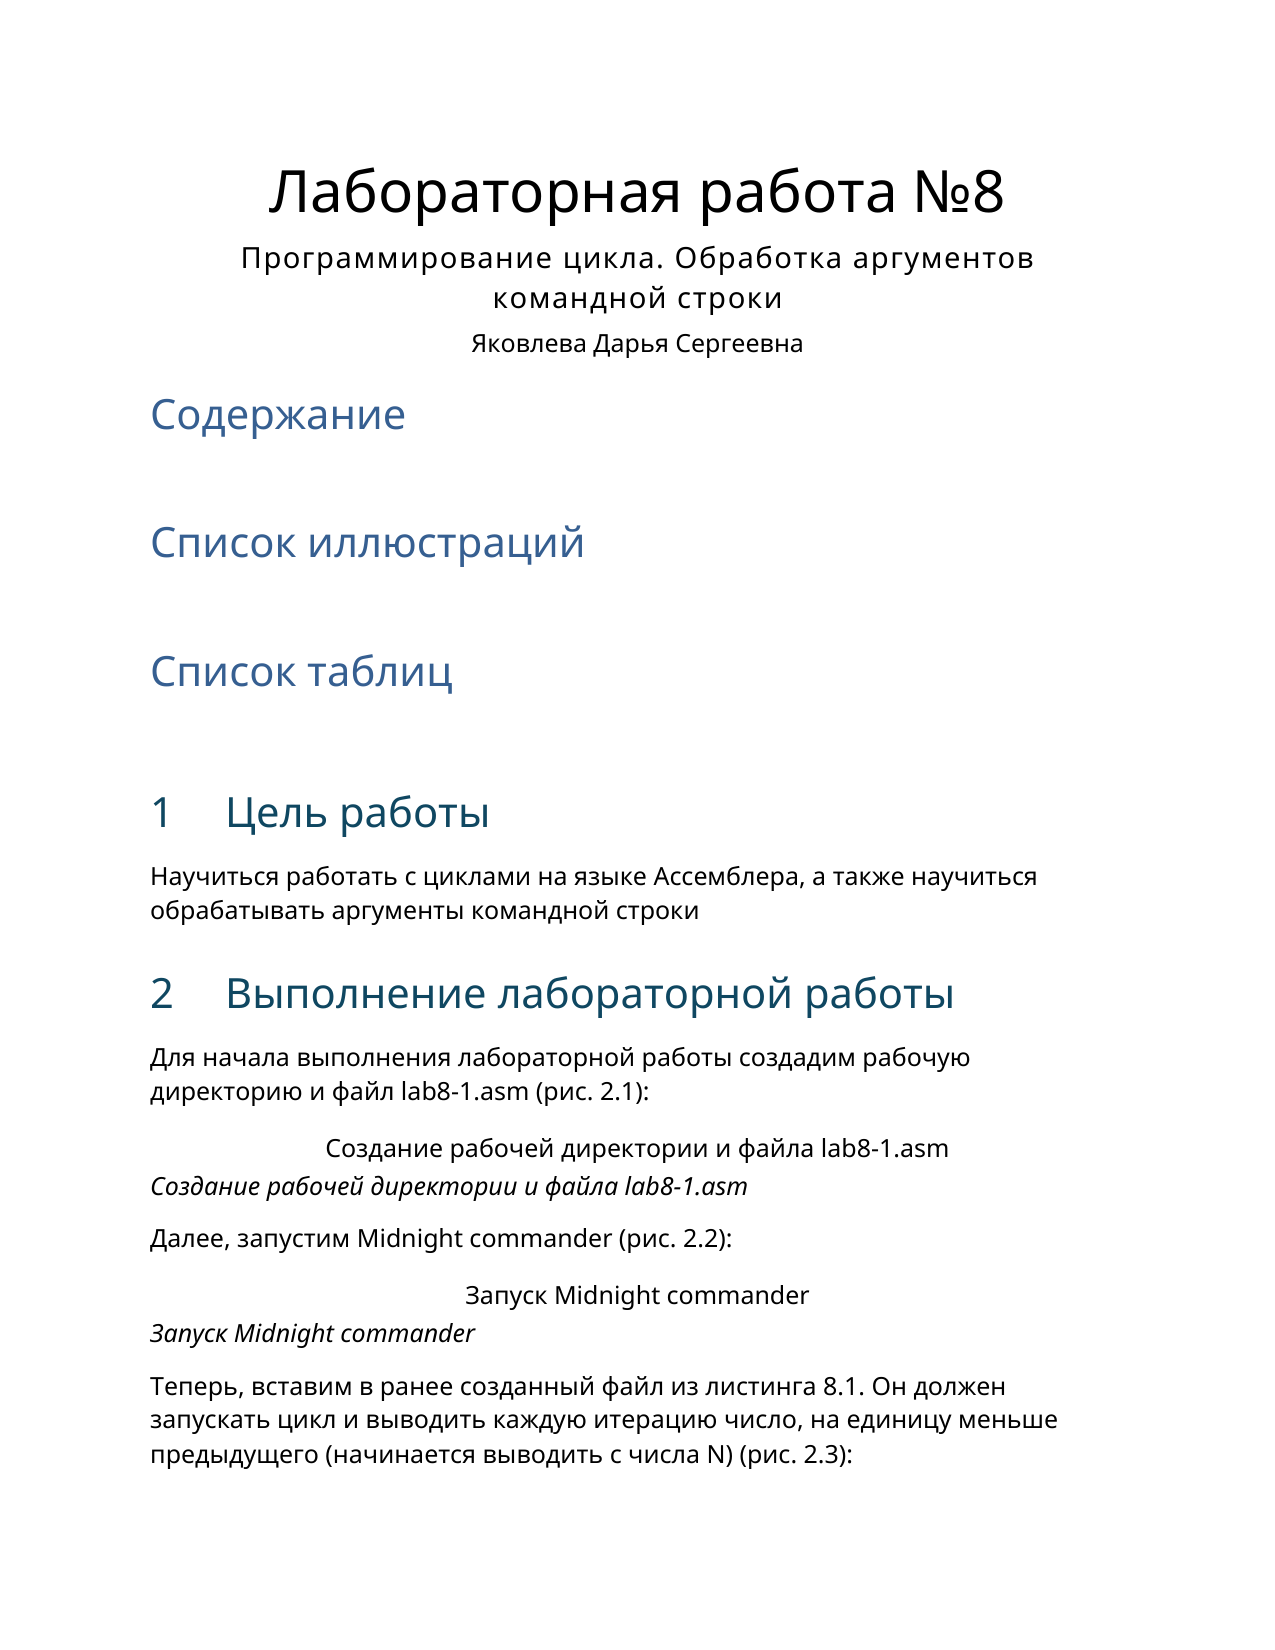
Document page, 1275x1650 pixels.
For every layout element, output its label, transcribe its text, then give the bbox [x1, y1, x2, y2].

subtitle Программирование цикла. Обработка аргументов командной строки [150, 238, 1125, 317]
subtitle 2 Выполнение лабораторной работы [150, 964, 1125, 1021]
title Лабораторная работа №8 [150, 150, 1125, 229]
subtitle 1 Цель работы [150, 783, 1125, 840]
table_header Запуск Midnight commander [225, 1274, 1050, 1315]
text Далее, запустим Midnight commander (рис. 2.2): [150, 1221, 1125, 1255]
text Для начала выполнения лабораторной работы создадим рабочую директорию и файл lab8-1.asm (рис. 2.1): [150, 1040, 1125, 1108]
text Яковлева Дарья Сергеевна [150, 326, 1125, 359]
table_header Создание рабочей директории и файла lab8-1.asm [225, 1127, 1050, 1168]
text Научиться работать с циклами на языке Ассемблера, а также научиться обрабатывать аргументы командной строки [150, 858, 1125, 927]
text Создание рабочей директории и файла lab8-1.asm [150, 1168, 1125, 1202]
text Запуск Midnight commander [150, 1315, 1125, 1349]
text Теперь, вставим в ранее созданный файл из листинга 8.1. Он должен запускать цикл и выводить каждую итерацию число, на единицу меньше предыдущего (начинается выводить с числа N) (рис. 2.3): [150, 1368, 1125, 1470]
